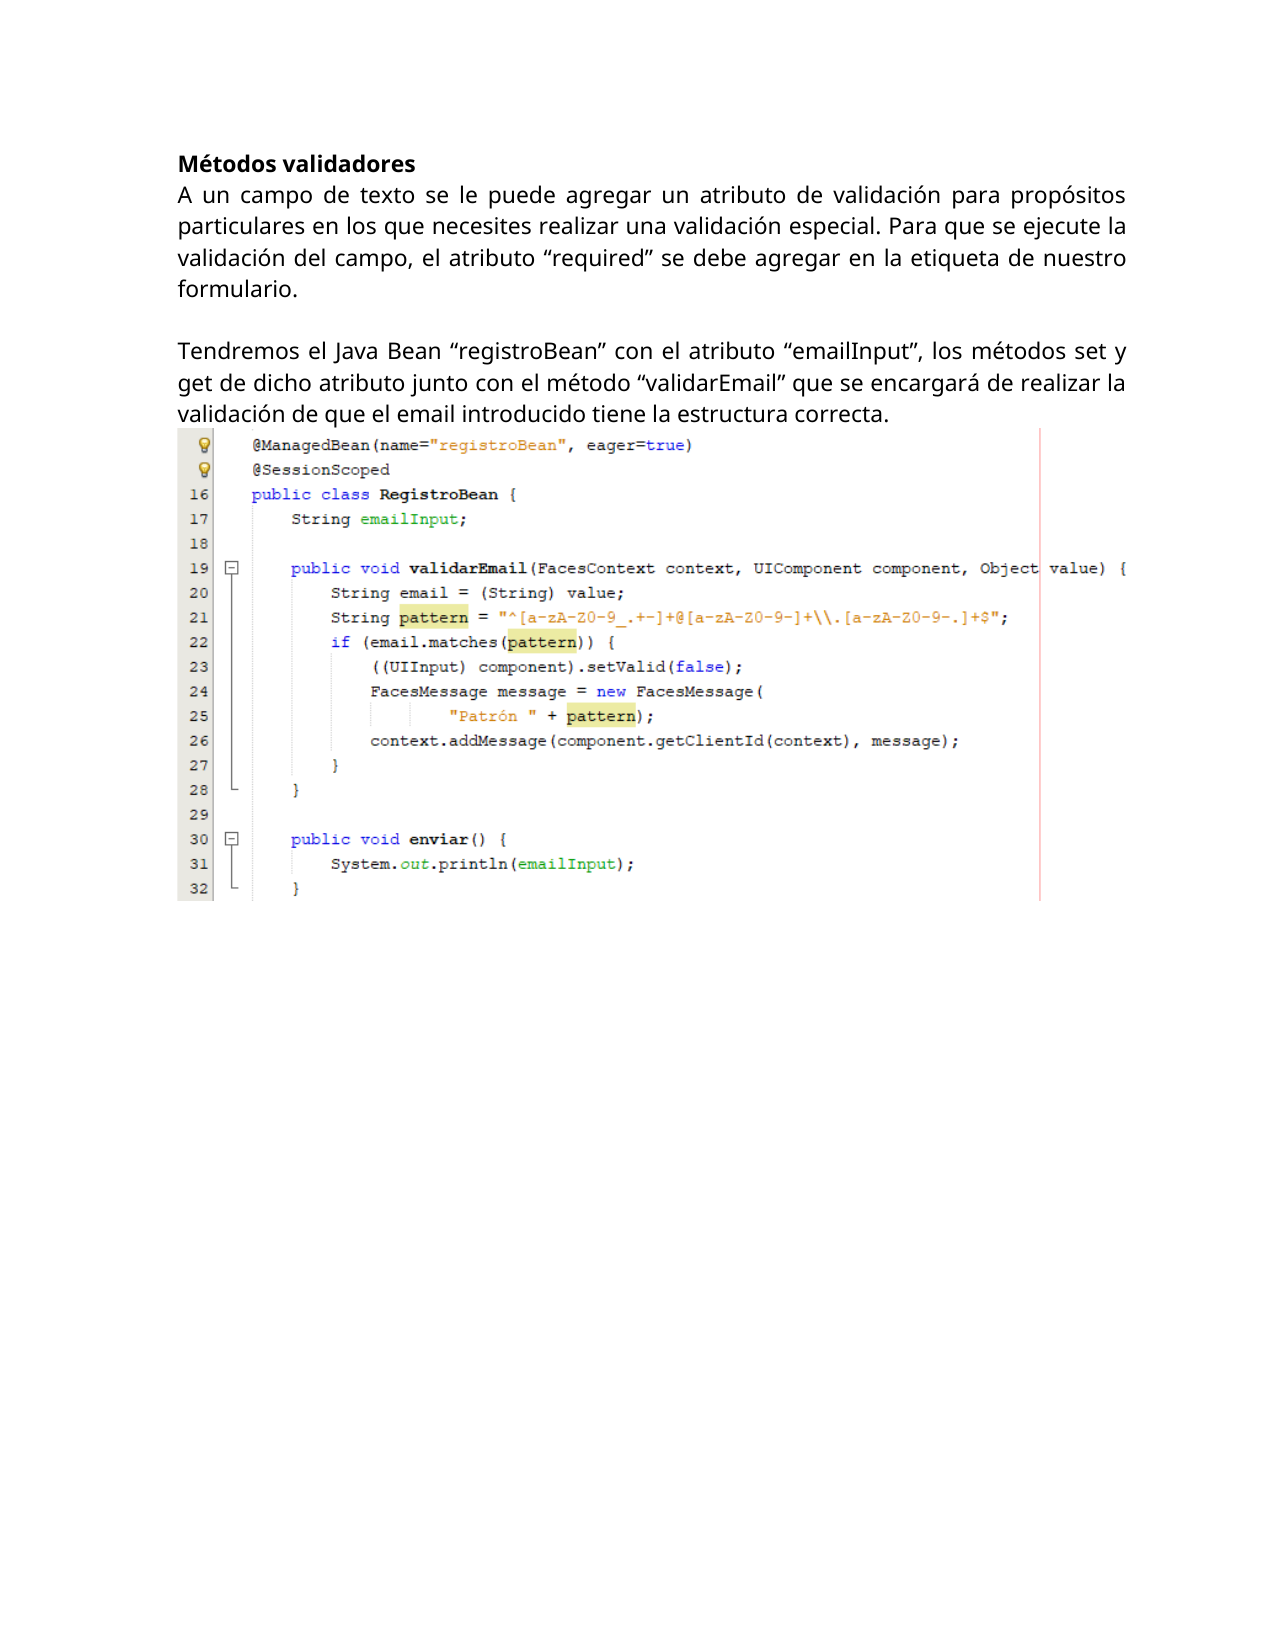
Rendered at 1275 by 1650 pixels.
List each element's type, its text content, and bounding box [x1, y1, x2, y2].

text A un campo de texto se le puede agregar un atributo de validación para propósitos particulares en los que necesites realizar una validación especial. Para que se ejecute la validación del campo, el atributo “required” se debe agregar en la etiqueta de nuestro formulario. [177, 179, 1127, 304]
picture [177, 428, 1128, 901]
text Tendremos el Java Bean “registroBean” con el atributo “emailInput”, los métodos set y get de dicho atributo junto con el método “validarEmail” que se encargará de realizar la validación de que el email introducido tiene la estructura correcta. [177, 335, 1127, 428]
subtitle Métodos validadores [177, 148, 1127, 179]
